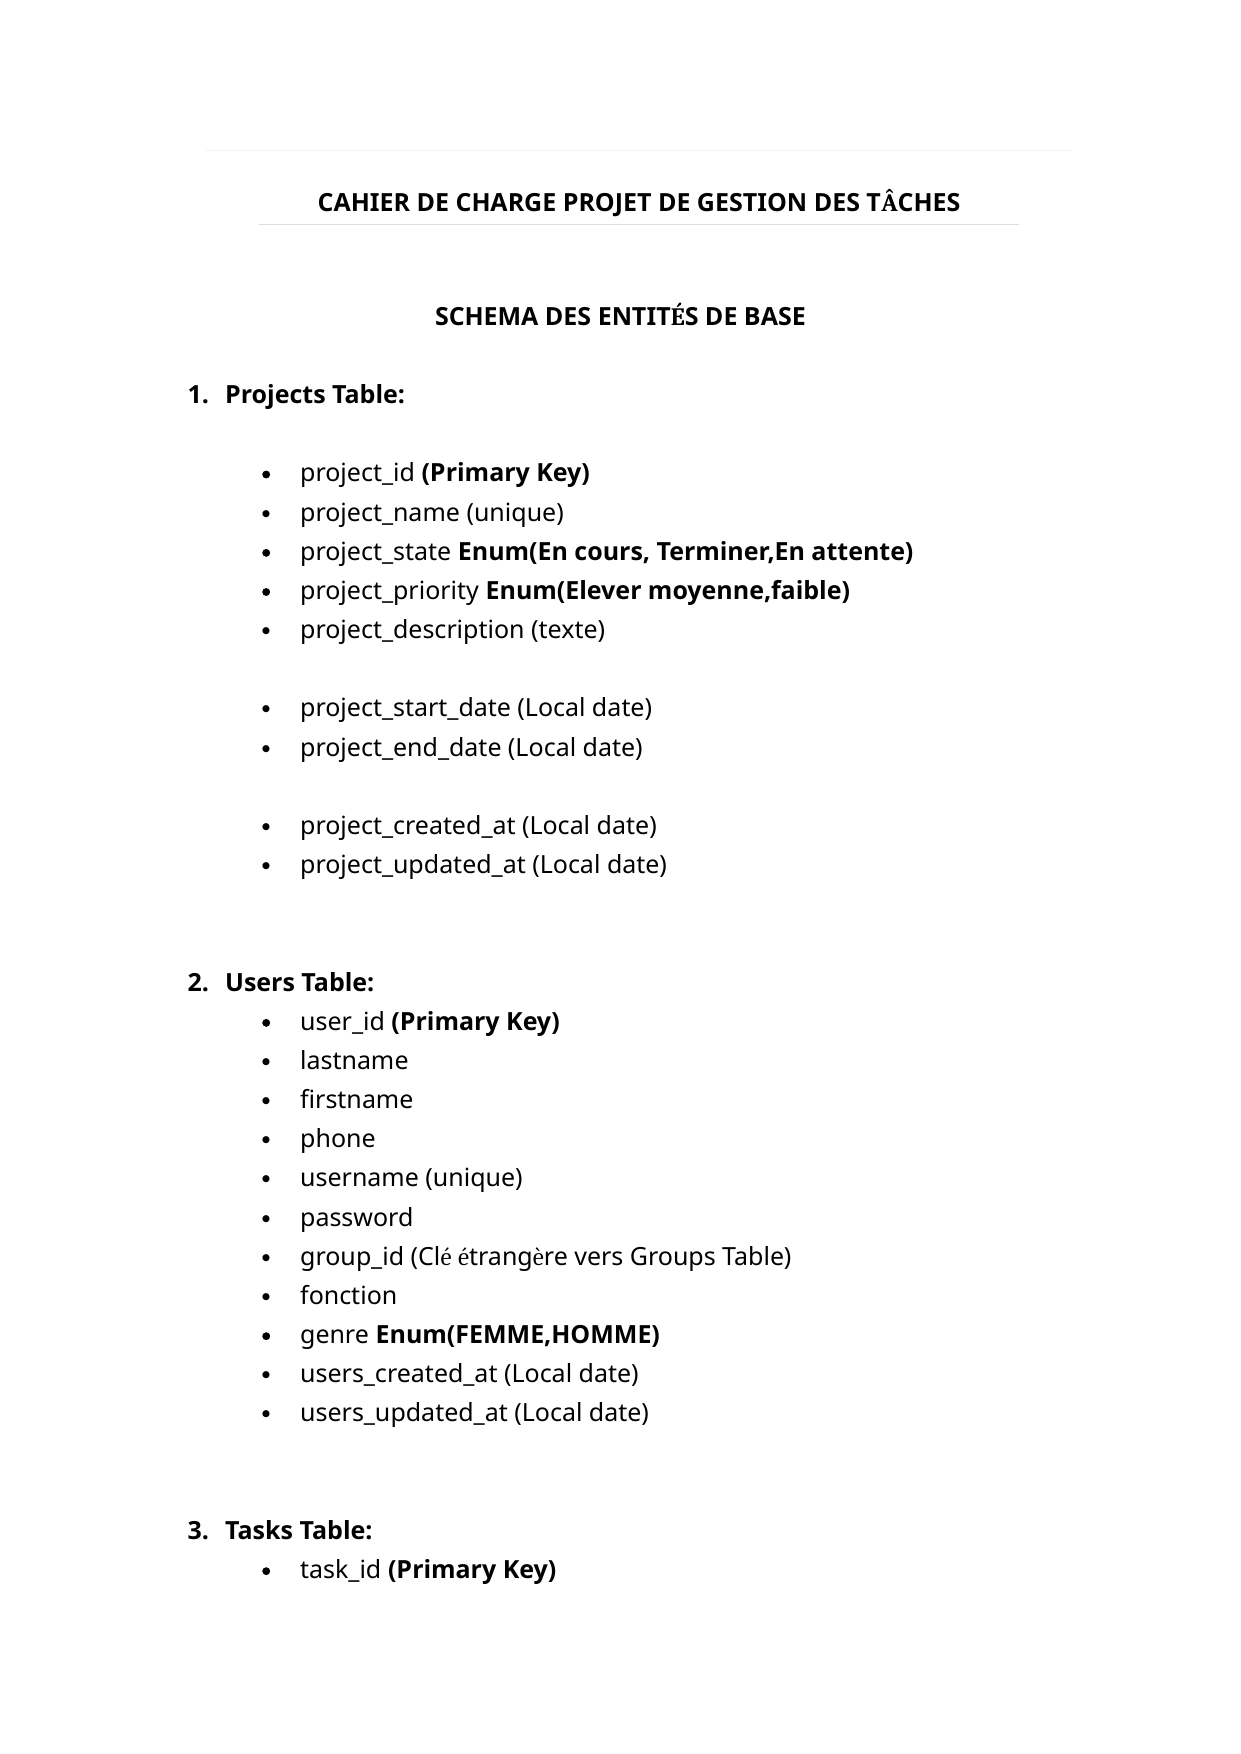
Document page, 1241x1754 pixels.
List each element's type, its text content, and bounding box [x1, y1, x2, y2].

list project_name (unique) [262, 494, 1090, 528]
list Tasks Table: [187, 1512, 1090, 1547]
list project_state Enum(En cours, Terminer,En attente) [262, 533, 1090, 567]
list project_description (texte) [262, 612, 1090, 646]
list firstname [262, 1082, 1090, 1116]
list task_id (Primary Key) [262, 1552, 1090, 1586]
list project_priority Enum(Elever moyenne,faible) [262, 572, 1090, 607]
list users_updated_at (Local date) [262, 1395, 1090, 1429]
text SCHEMA DES ENTITÉS DE BASE [150, 298, 1090, 332]
list project_id (Primary Key) [262, 455, 1090, 489]
list lastname [262, 1042, 1090, 1077]
list genre Enum(FEMME,HOMME) [262, 1317, 1090, 1351]
list project_start_date (Local date) [262, 690, 1090, 724]
list project_updated_at (Local date) [262, 847, 1090, 881]
list Users Table: [187, 964, 1090, 998]
list project_created_at (Local date) [262, 807, 1090, 842]
text CAHIER DE CHARGE PROJET DE GESTION DES TÂCHES [187, 185, 1090, 219]
list group_id (Clé étrangère vers Groups Table) [262, 1238, 1090, 1272]
list project_end_date (Local date) [262, 729, 1090, 763]
list phone [262, 1121, 1090, 1155]
list fonction [262, 1277, 1090, 1312]
list user_id (Primary Key) [262, 1003, 1090, 1037]
list username (unique) [262, 1160, 1090, 1194]
list Projects Table: [187, 377, 1090, 411]
list password [262, 1199, 1090, 1233]
list users_created_at (Local date) [262, 1356, 1090, 1390]
